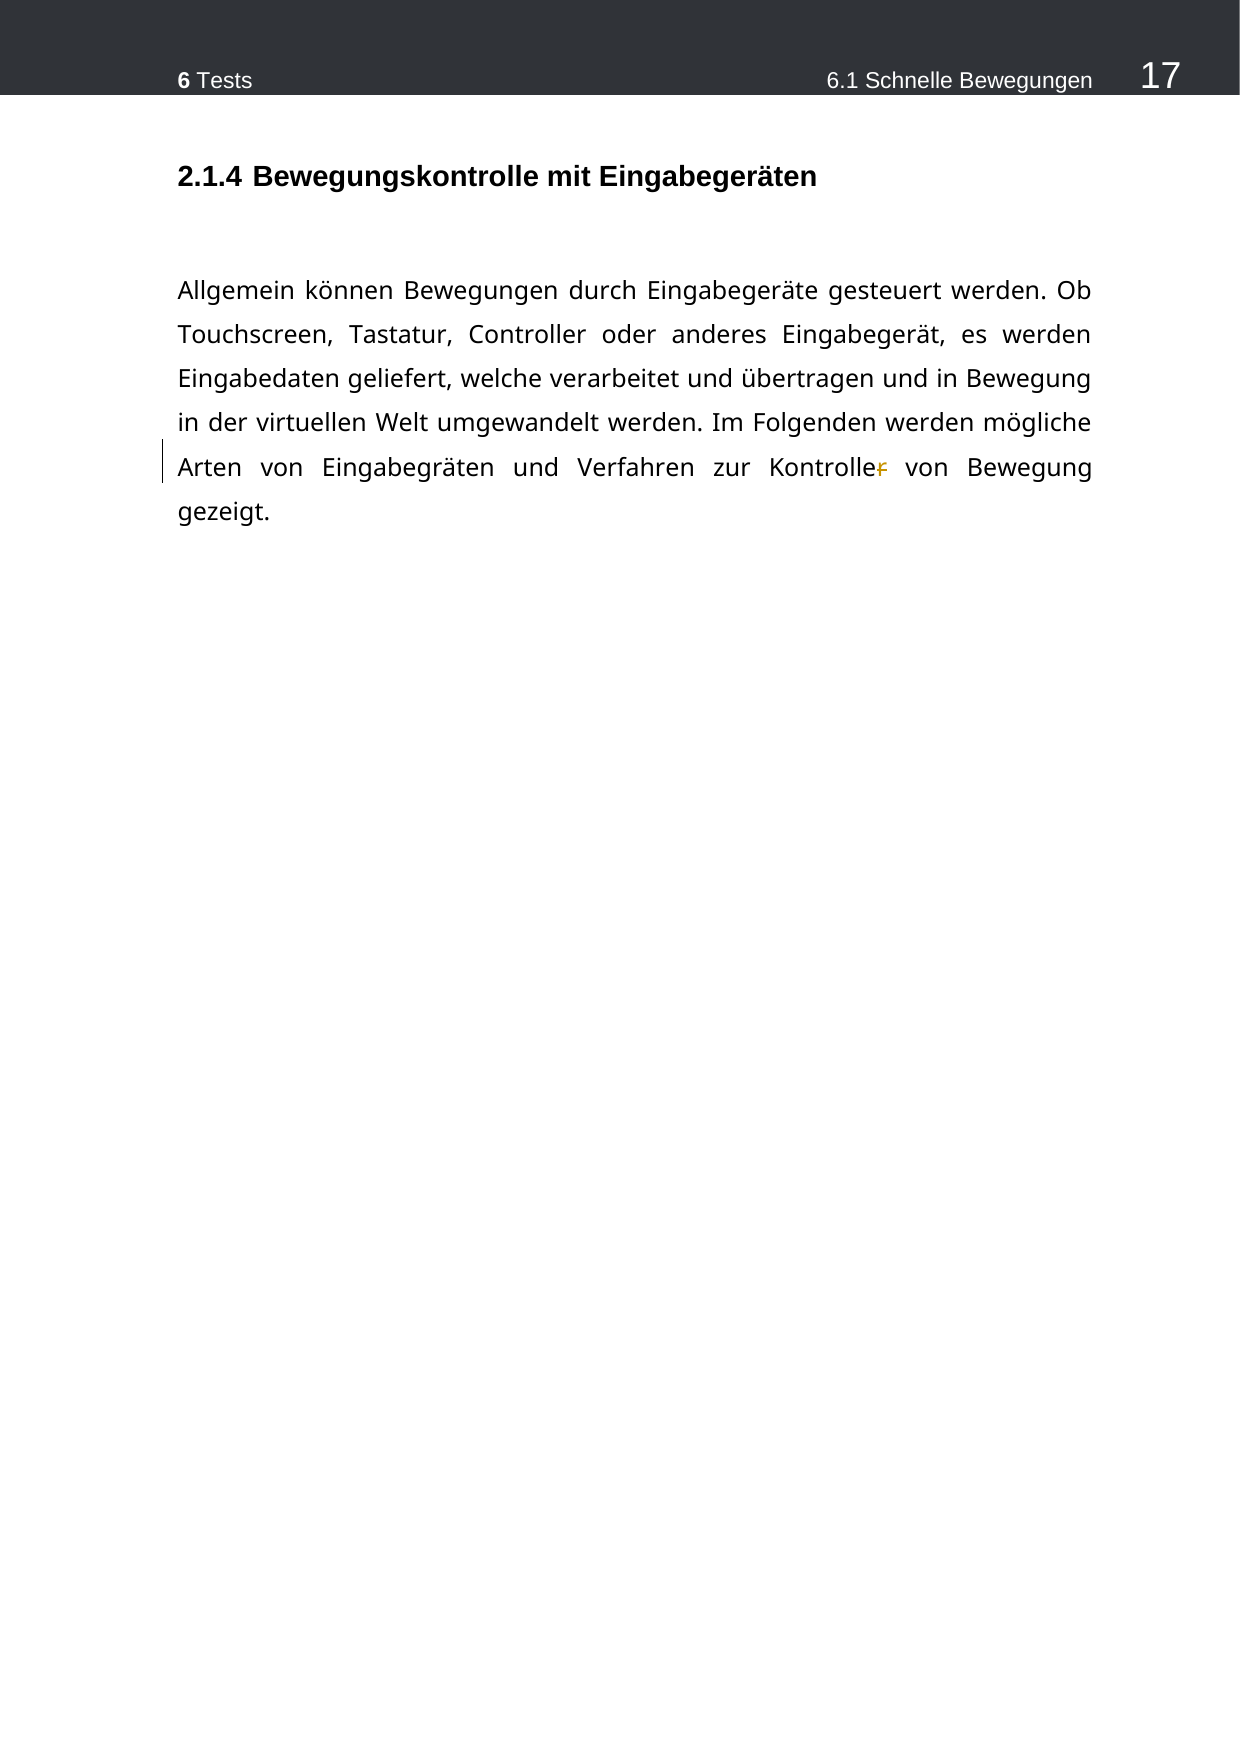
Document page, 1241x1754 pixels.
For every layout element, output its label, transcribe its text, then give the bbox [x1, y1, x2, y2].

subtitle Bewegungskontrolle mit Eingabegeräten [177, 159, 1092, 193]
text Allgemein können Bewegungen durch Eingabegeräte gesteuert werden. Ob Touchscreen, Tastatur, Controller oder anderes Eingabegerät, es werden Eingabedaten geliefert, welche verarbeitet und übertragen und in Bewegung in der virtuellen Welt umgewandelt werden. Im Folgenden werden mögliche Arten von Eingabegräten und Verfahren zur Kontrolle von Bewegung gezeigt. [177, 272, 1092, 528]
